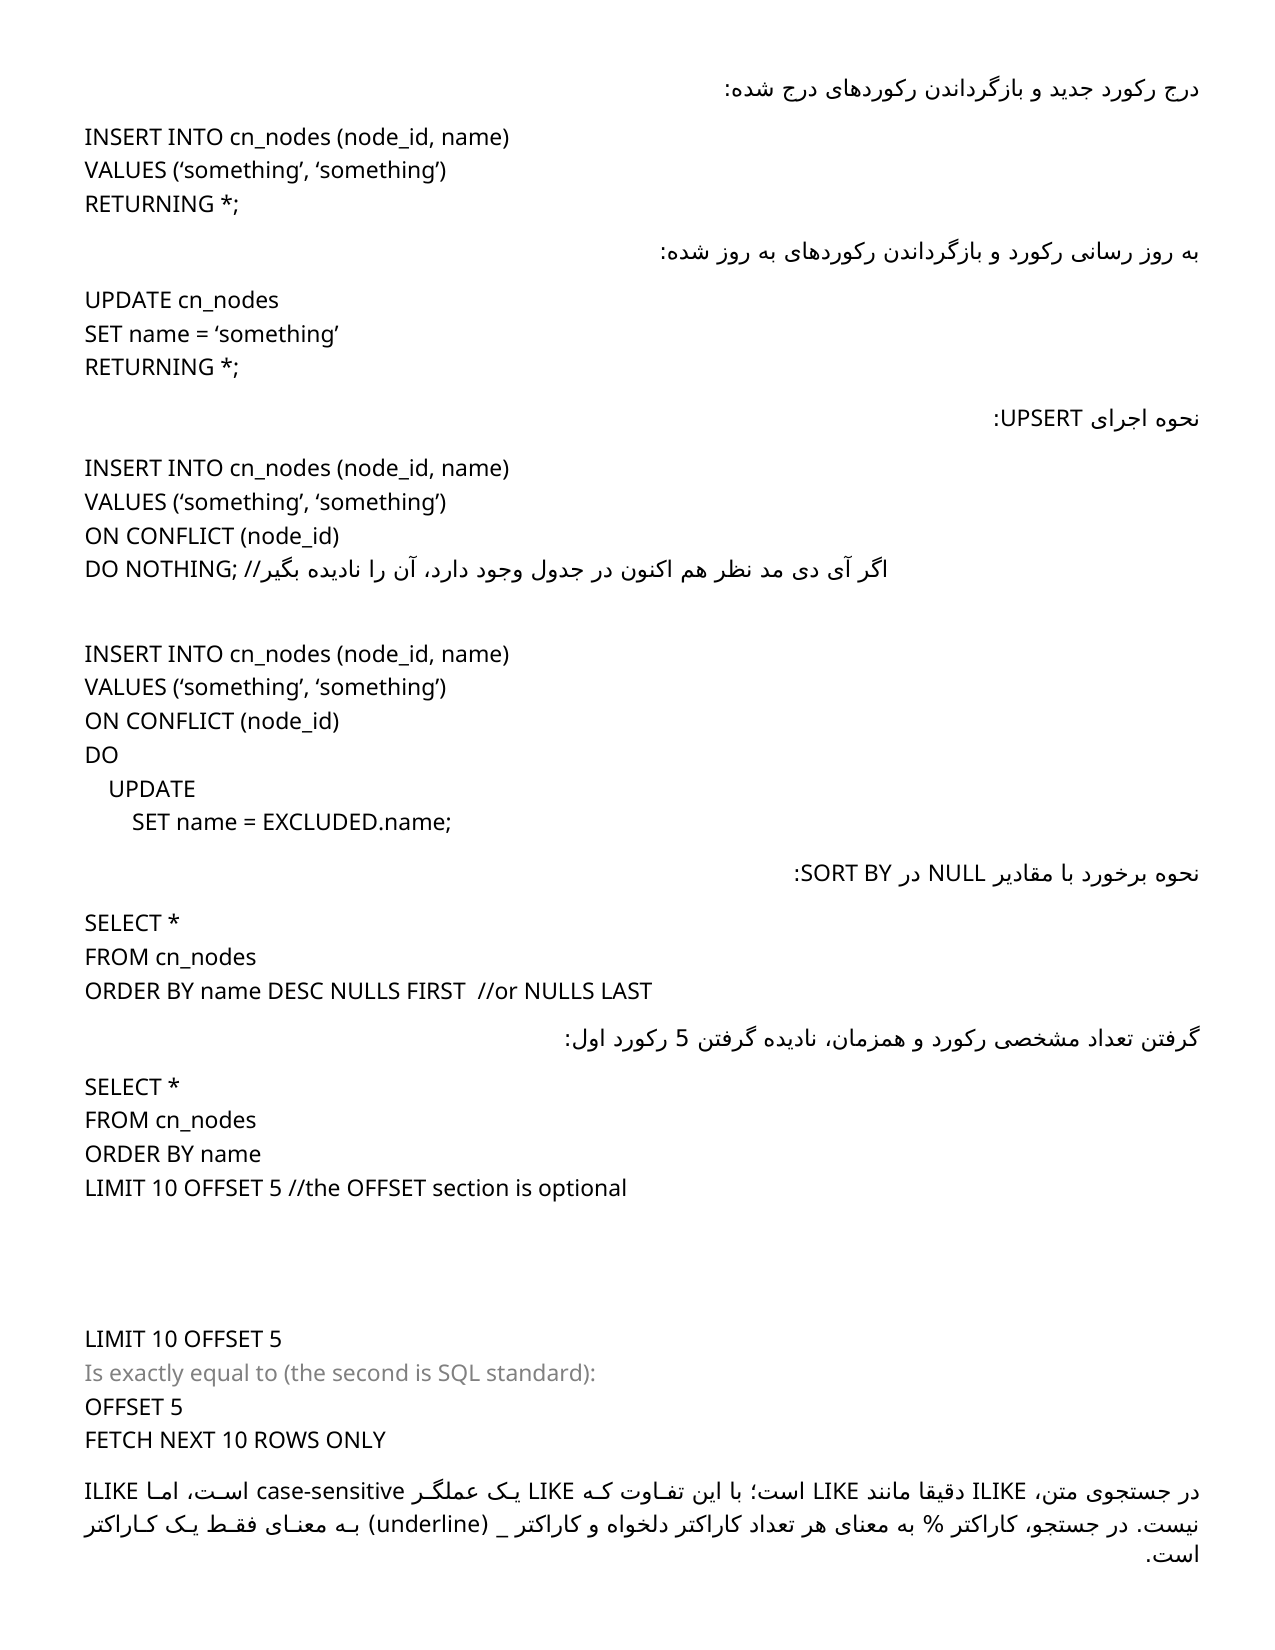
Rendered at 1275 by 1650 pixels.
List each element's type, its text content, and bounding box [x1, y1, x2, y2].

text DO [84, 739, 1200, 770]
text FROM cn_nodes [84, 941, 1200, 972]
text VALUES (‘something’, ‘something’) [84, 154, 1200, 185]
text INSERT INTO cn_nodes (node_id, name) [84, 637, 1200, 669]
text FROM cn_nodes [84, 1104, 1200, 1135]
text ORDER BY name DESC NULLS FIRST //or NULLS LAST [84, 974, 1200, 1006]
text LIMIT 10 OFFSET 5 //the OFFSET section is optional [84, 1172, 1200, 1203]
text INSERT INTO cn_nodes (node_id, name) [84, 452, 1200, 483]
text نحوه اجرای UPSERT: [84, 402, 1200, 433]
text نحوه برخورد با مقادیر NULL در SORT BY: [84, 857, 1200, 888]
text درج رکورد جدید و بازگرداندن رکوردهای درج شده: [84, 75, 1200, 102]
text INSERT INTO cn_nodes (node_id, name) [84, 120, 1200, 152]
text FETCH NEXT 10 ROWS ONLY [84, 1424, 1200, 1455]
text SELECT * [84, 1070, 1200, 1102]
text به روز رسانی رکورد و بازگرداندن رکوردهای به روز شده: [84, 238, 1200, 265]
text RETURNING *; [84, 351, 1200, 382]
text ON CONFLICT (node_id) [84, 519, 1200, 551]
text LIMIT 10 OFFSET 5 [84, 1323, 1200, 1354]
text OFFSET 5 [84, 1390, 1200, 1422]
text RETURNING *; [84, 188, 1200, 219]
text UPDATE [84, 772, 1200, 804]
text VALUES (‘something’, ‘something’) [84, 671, 1200, 702]
text DO NOTHING; //اگر آی دی مد نظر هم اکنون در جدول وجود دارد، آن را نادیده بگیر [84, 553, 1200, 584]
text UPDATE cn_nodes [84, 284, 1200, 315]
text گرفتن تعداد مشخصی رکورد و همزمان، نادیده گرفتن 5 رکورد اول: [84, 1025, 1200, 1052]
text SET name = ‘something’ [84, 317, 1200, 349]
text VALUES (‘something’, ‘something’) [84, 486, 1200, 517]
text ON CONFLICT (node_id) [84, 705, 1200, 736]
text Is exactly equal to (the second is SQL standard): [84, 1357, 1200, 1388]
text ORDER BY name [84, 1138, 1200, 1169]
text SELECT * [84, 907, 1200, 938]
text SET name = EXCLUDED.name; [84, 806, 1200, 837]
text در جستجوی متن، ILIKE دقیقا مانند LIKE است؛ با این تفاوت که LIKE یک عملگر case-sensitive است، اما ILIKE نیست. در جستجو، کاراکتر % به معنای هر تعداد کاراکتر دلخواه و کاراکتر _ (underline) به معنای فقط یک کاراکتر است. [84, 1474, 1200, 1568]
